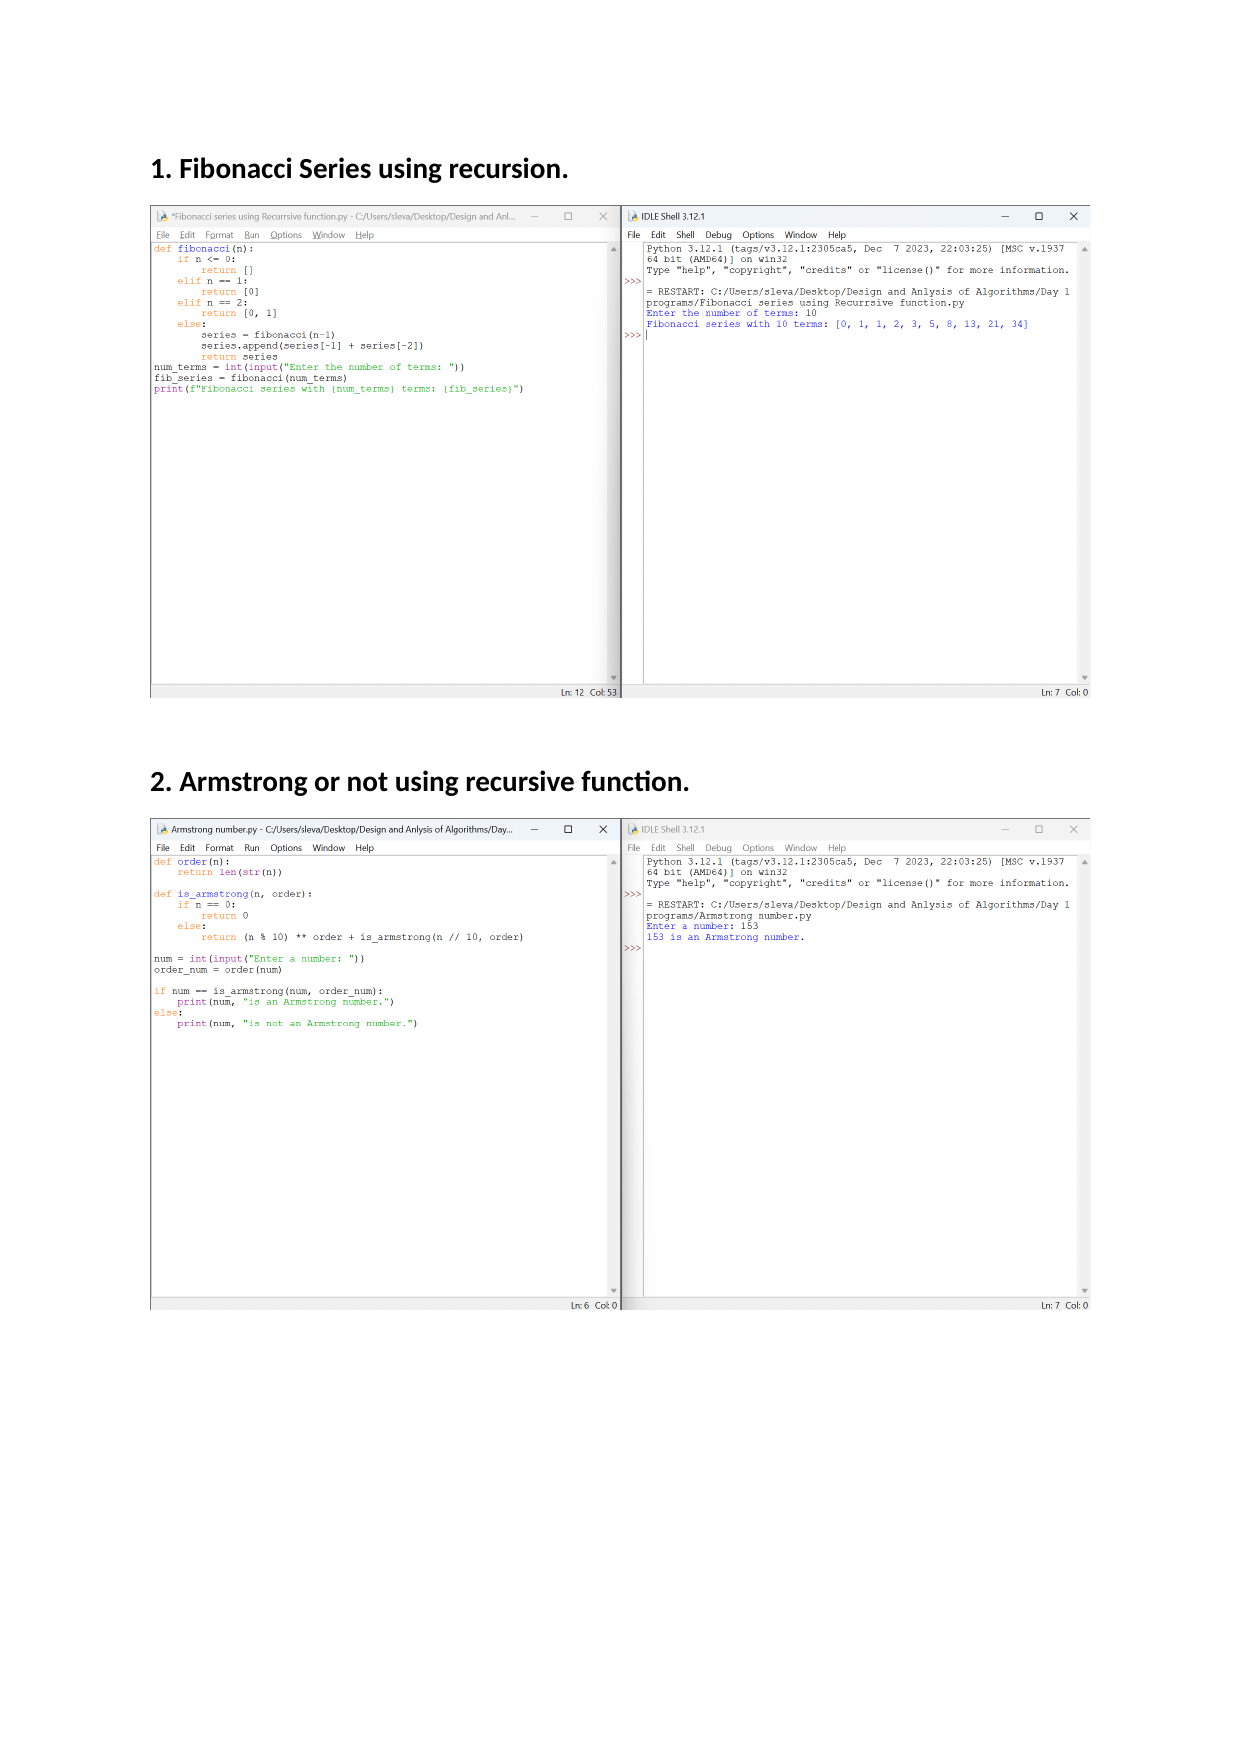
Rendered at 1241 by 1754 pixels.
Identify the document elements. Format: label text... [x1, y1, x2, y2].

picture [150, 818, 1091, 1310]
text 2. Armstrong or not using recursive function. [150, 763, 1090, 799]
text 1. Fibonacci Series using recursion. [150, 150, 1090, 186]
picture [150, 205, 1091, 698]
